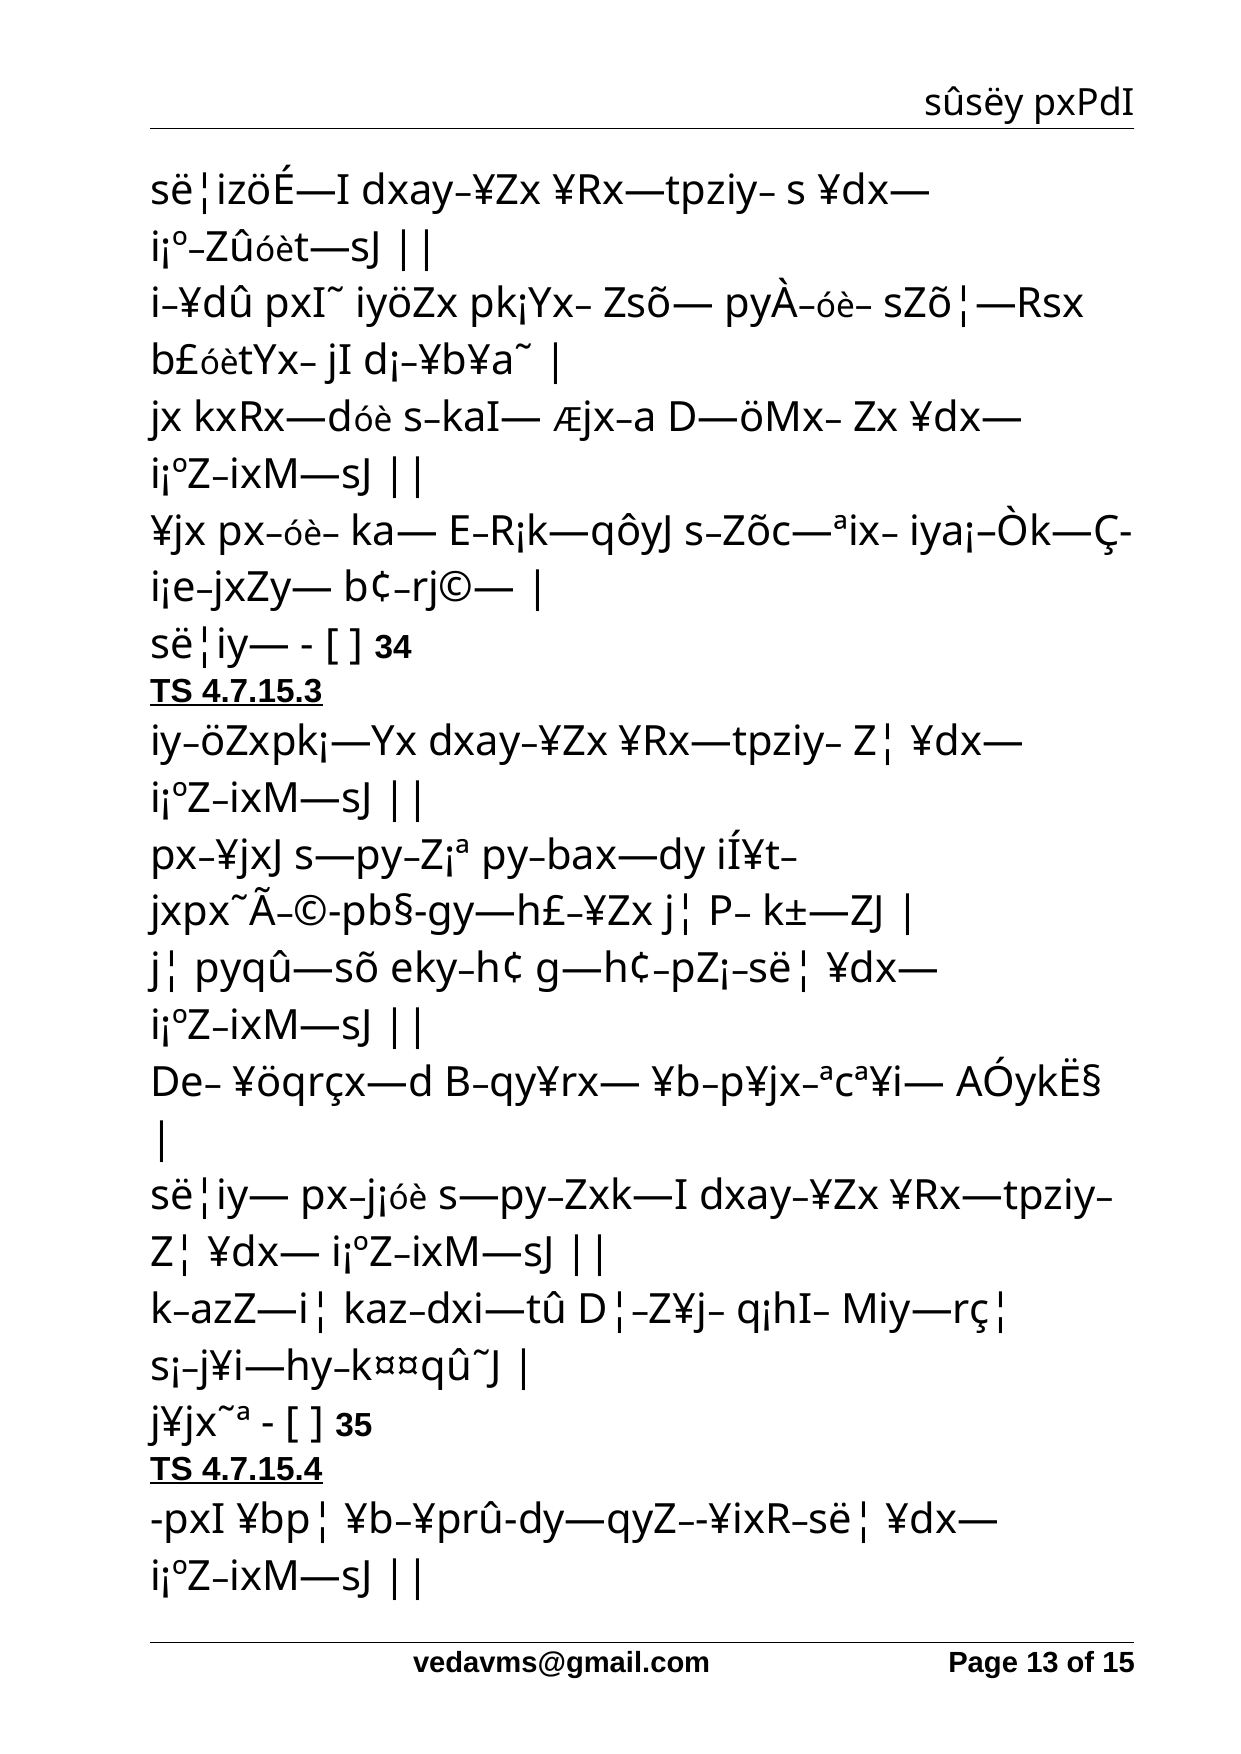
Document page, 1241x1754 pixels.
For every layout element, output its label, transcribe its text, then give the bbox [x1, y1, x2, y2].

text i¡ºZ–ixM—sJ || [150, 768, 1153, 824]
text -pxI ¥bp¦ ¥b–¥prû-dy—qyZ–-¥ixR–së¦ ¥dx— [150, 1489, 1149, 1546]
text së¦iy— - [ ] 34 [150, 614, 1134, 671]
text i¡e–jxZy— b¢–rj©— | [150, 557, 1134, 614]
text Z¦ ¥dx— i¡ºZ–ixM—sJ || [150, 1222, 1134, 1279]
text së¦izöÉ—I dxay–¥Zx ¥Rx—tpziy– s ¥dx— [150, 160, 1134, 216]
text px–¥jxJ s—py–Z¡ª py–bax—dy iÍ¥t– jxpx˜Ã–©-pb§-gy—h£–¥Zx j¦ P– k±—ZJ | j¦ pyqû—sõ eky–h¢ g—h¢–pZ¡–së¦ ¥dx— [150, 824, 1153, 995]
text i¡ºZ–ixM—sJ || [150, 443, 1134, 500]
text së¦iy— px–j¡óè s—py–Zxk—I dxay–¥Zx ¥Rx—tpziy– [150, 1165, 1134, 1222]
text j¥jx˜ª - [ ] 35 [150, 1392, 1134, 1449]
text De– ¥öqrçx—d B–qy¥rx— ¥b–p¥jx–ªcª¥i— AÓykË§ | [150, 1052, 1134, 1165]
text i¡ºZ–ixM—sJ || [150, 1546, 1149, 1603]
text i¡ºZ–ixM—sJ || [150, 995, 1153, 1052]
text ¥jx px–óè– ka— E–R¡k—qôyJ s–Zõc—ªix– iya¡–Òk—Ç- [150, 500, 1134, 557]
text TS 4.7.15.3 [150, 671, 1191, 709]
text jx kxRx—dóè s–kaI— Æjx–a D—öMx– Zx ¥dx— [150, 387, 1134, 443]
text i¡º–Zûóèt—sJ || [150, 216, 1134, 273]
text i–¥dû pxI˜ iyöZx pk¡Yx– Zsõ— pyÀ–óè– sZõ¦—Rsx b£óètYx– jI d¡–¥b¥a˜ | [150, 273, 1134, 387]
text iy–öZxpk¡—Yx dxay–¥Zx ¥Rx—tpziy– Z¦ ¥dx— [150, 711, 1153, 768]
text k–azZ—i¦ kaz–dxi—tû D¦–Z¥j– q¡hI– Miy—rç¦ [150, 1279, 1134, 1335]
text TS 4.7.15.4 [150, 1449, 1191, 1487]
text s¡–j¥i—hy–k¤¤qû˜J | [150, 1335, 1134, 1392]
